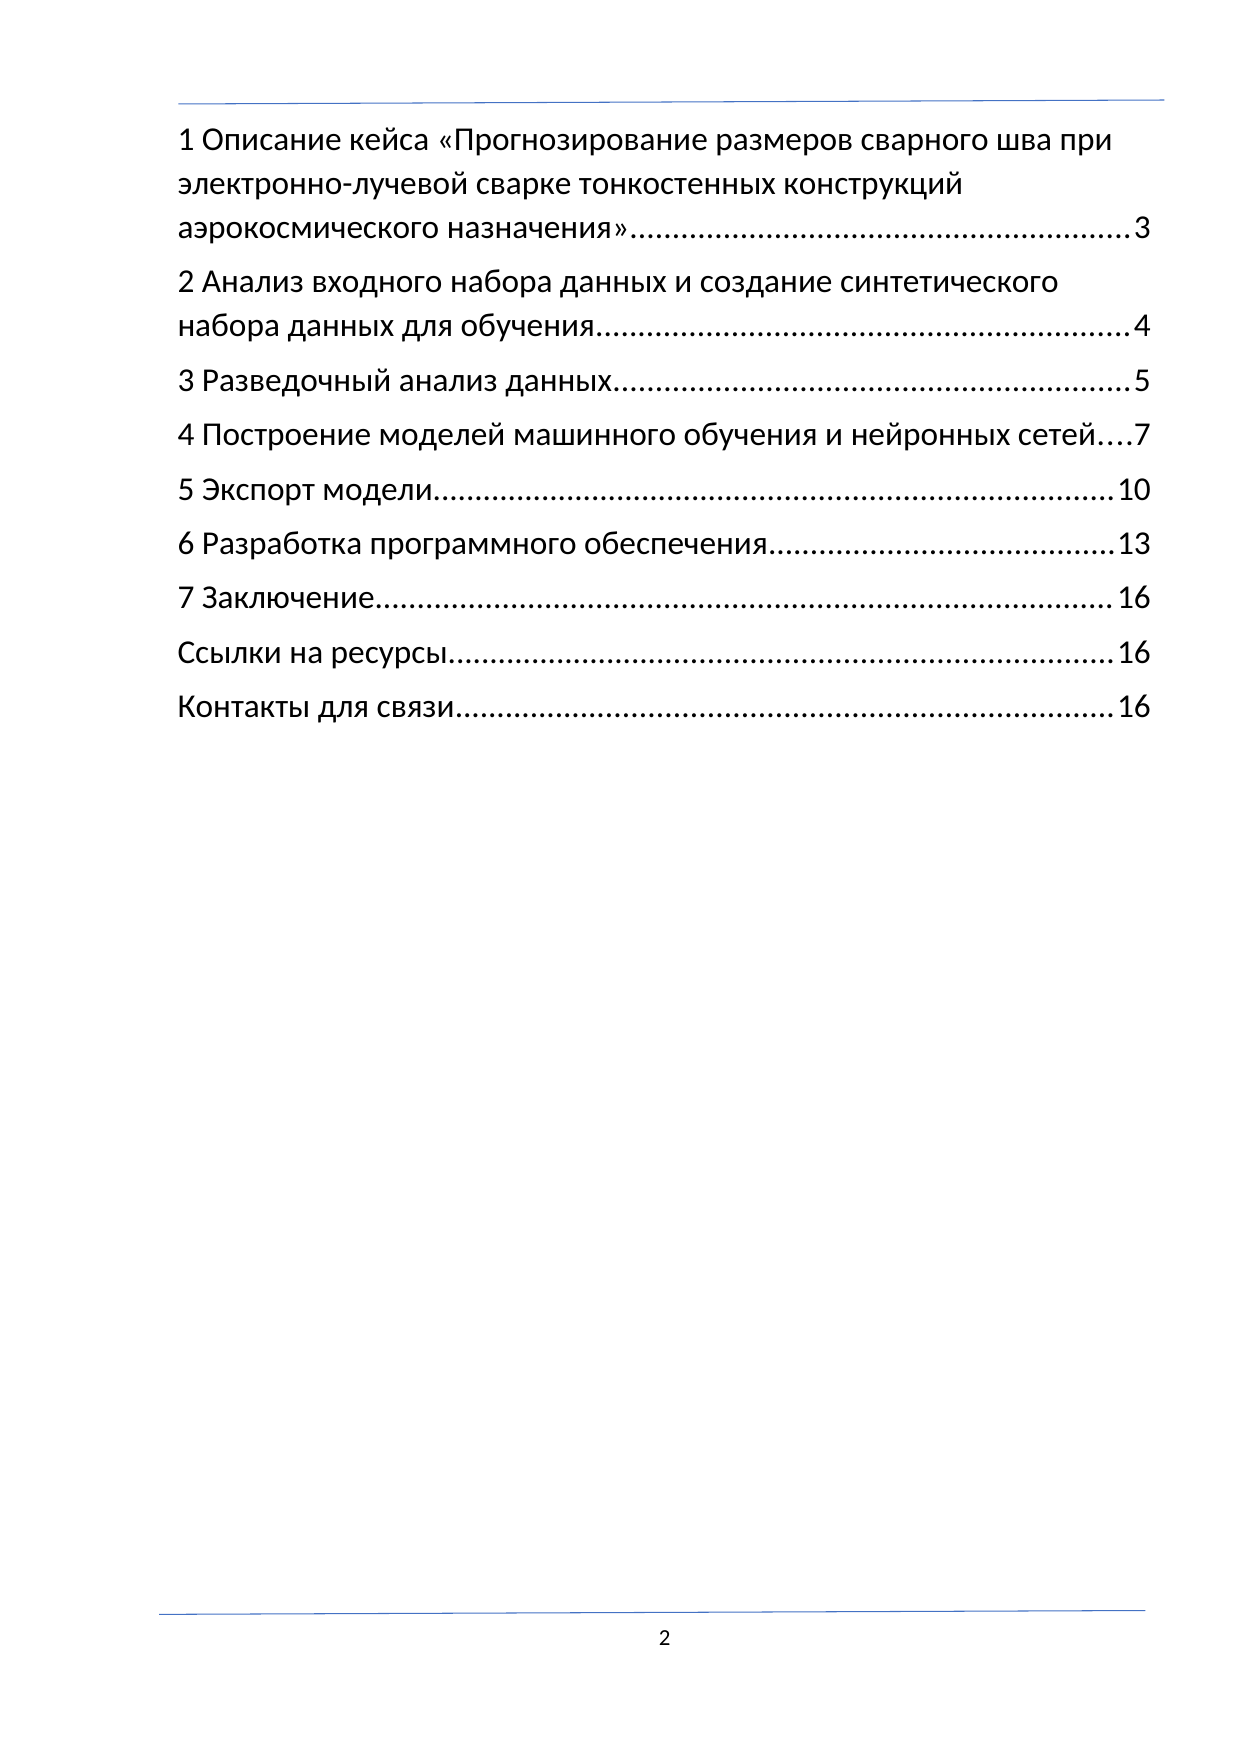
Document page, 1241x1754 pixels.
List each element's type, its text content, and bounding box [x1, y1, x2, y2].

text 5 Экспорт модели 10 [177, 467, 1152, 508]
text 2 Анализ входного набора данных и создание синтетического набора данных для обучения 4 [177, 260, 1152, 345]
text 3 Разведочный анализ данных 5 [177, 359, 1152, 399]
text Ссылки на ресурсы 16 [177, 631, 1152, 671]
text 7 Заключение 16 [177, 576, 1152, 617]
text 6 Разработка программного обеспечения 13 [177, 522, 1152, 563]
text Контакты для связи 16 [177, 685, 1152, 726]
text 1 Описание кейса «Прогнозирование размеров сварного шва при электронно-лучевой сварке тонкостенных конструкций аэрокосмического назначения» 3 [177, 118, 1152, 247]
text 4 Построение моделей машинного обучения и нейронных сетей 7 [177, 413, 1152, 454]
